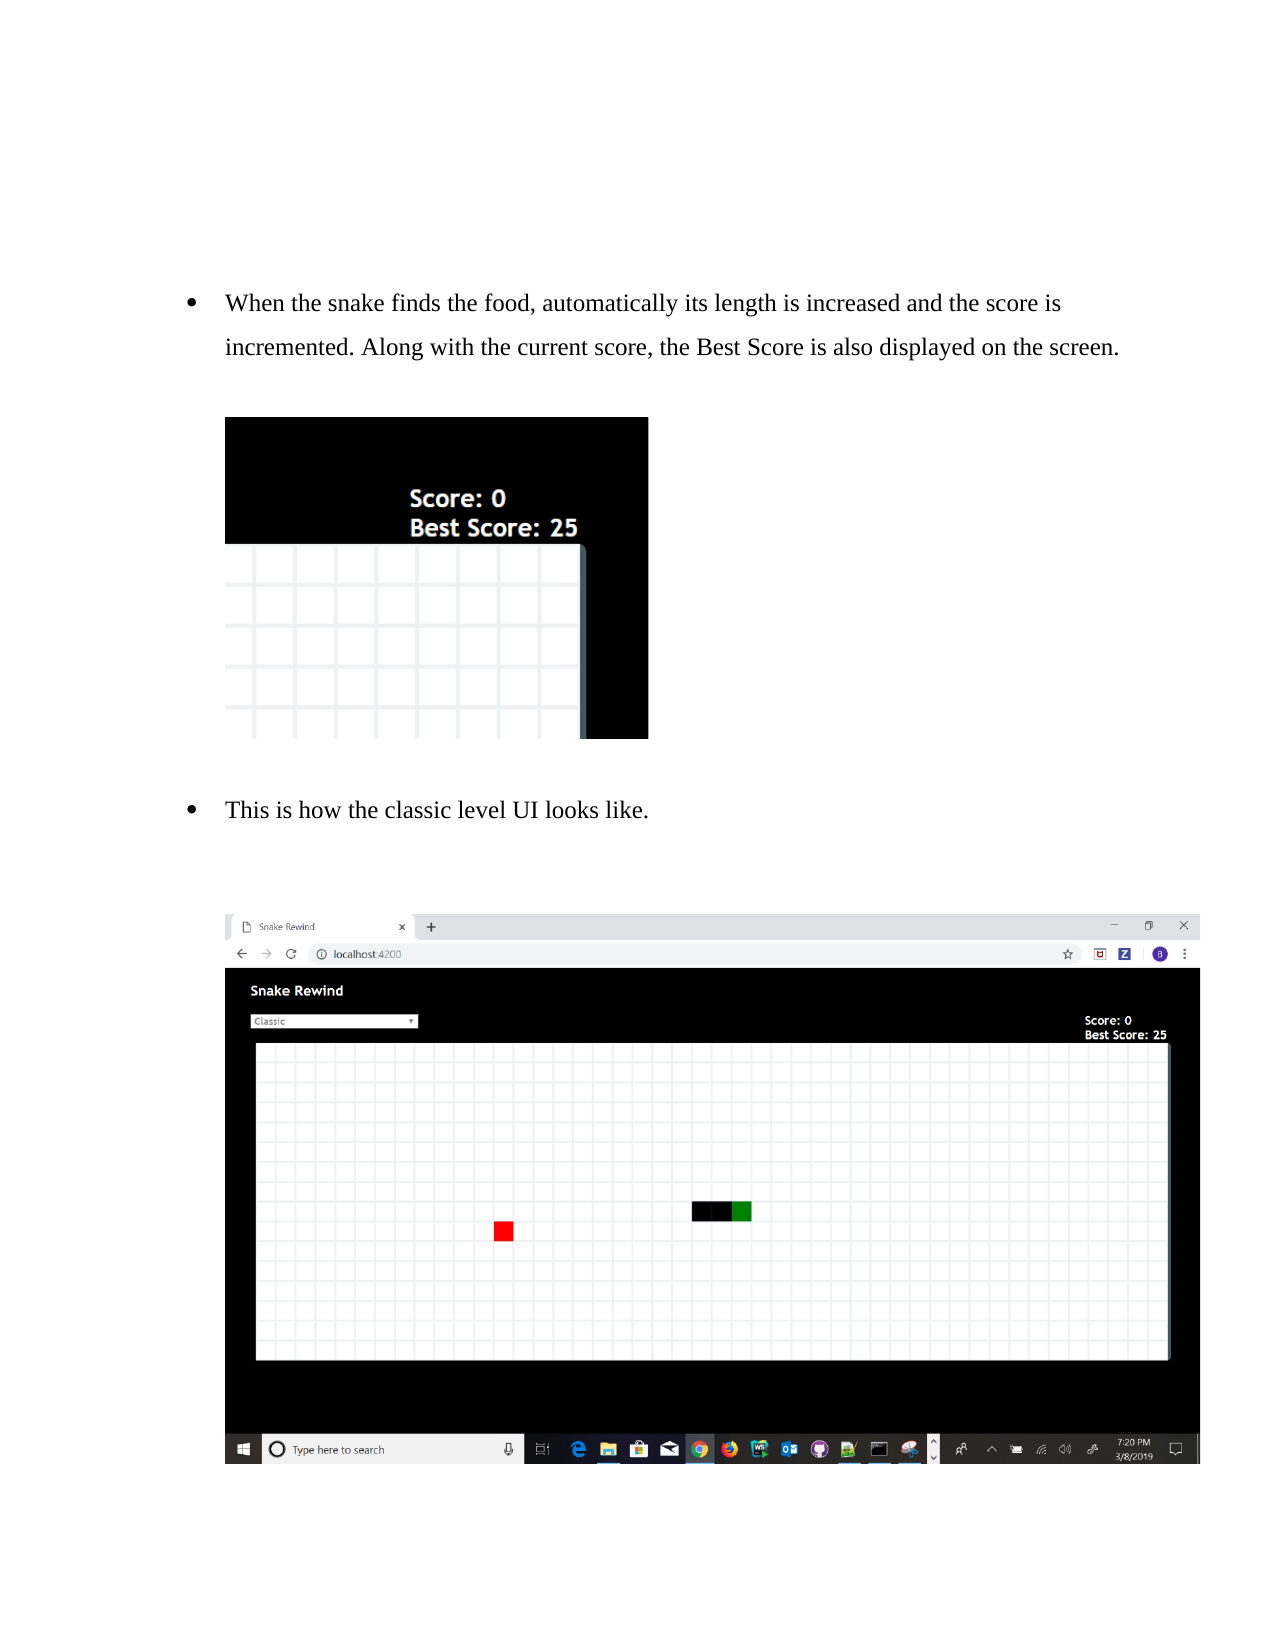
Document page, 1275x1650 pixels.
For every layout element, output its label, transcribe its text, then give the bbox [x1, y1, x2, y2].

list This is how the classic level UI looks like. [187, 795, 1125, 824]
picture [225, 914, 1200, 1464]
list When the snake finds the food, automatically its length is increased and the score is incremented. Along with the current score, the Best Score is also displayed on the screen. [187, 288, 1125, 360]
picture [225, 417, 649, 739]
